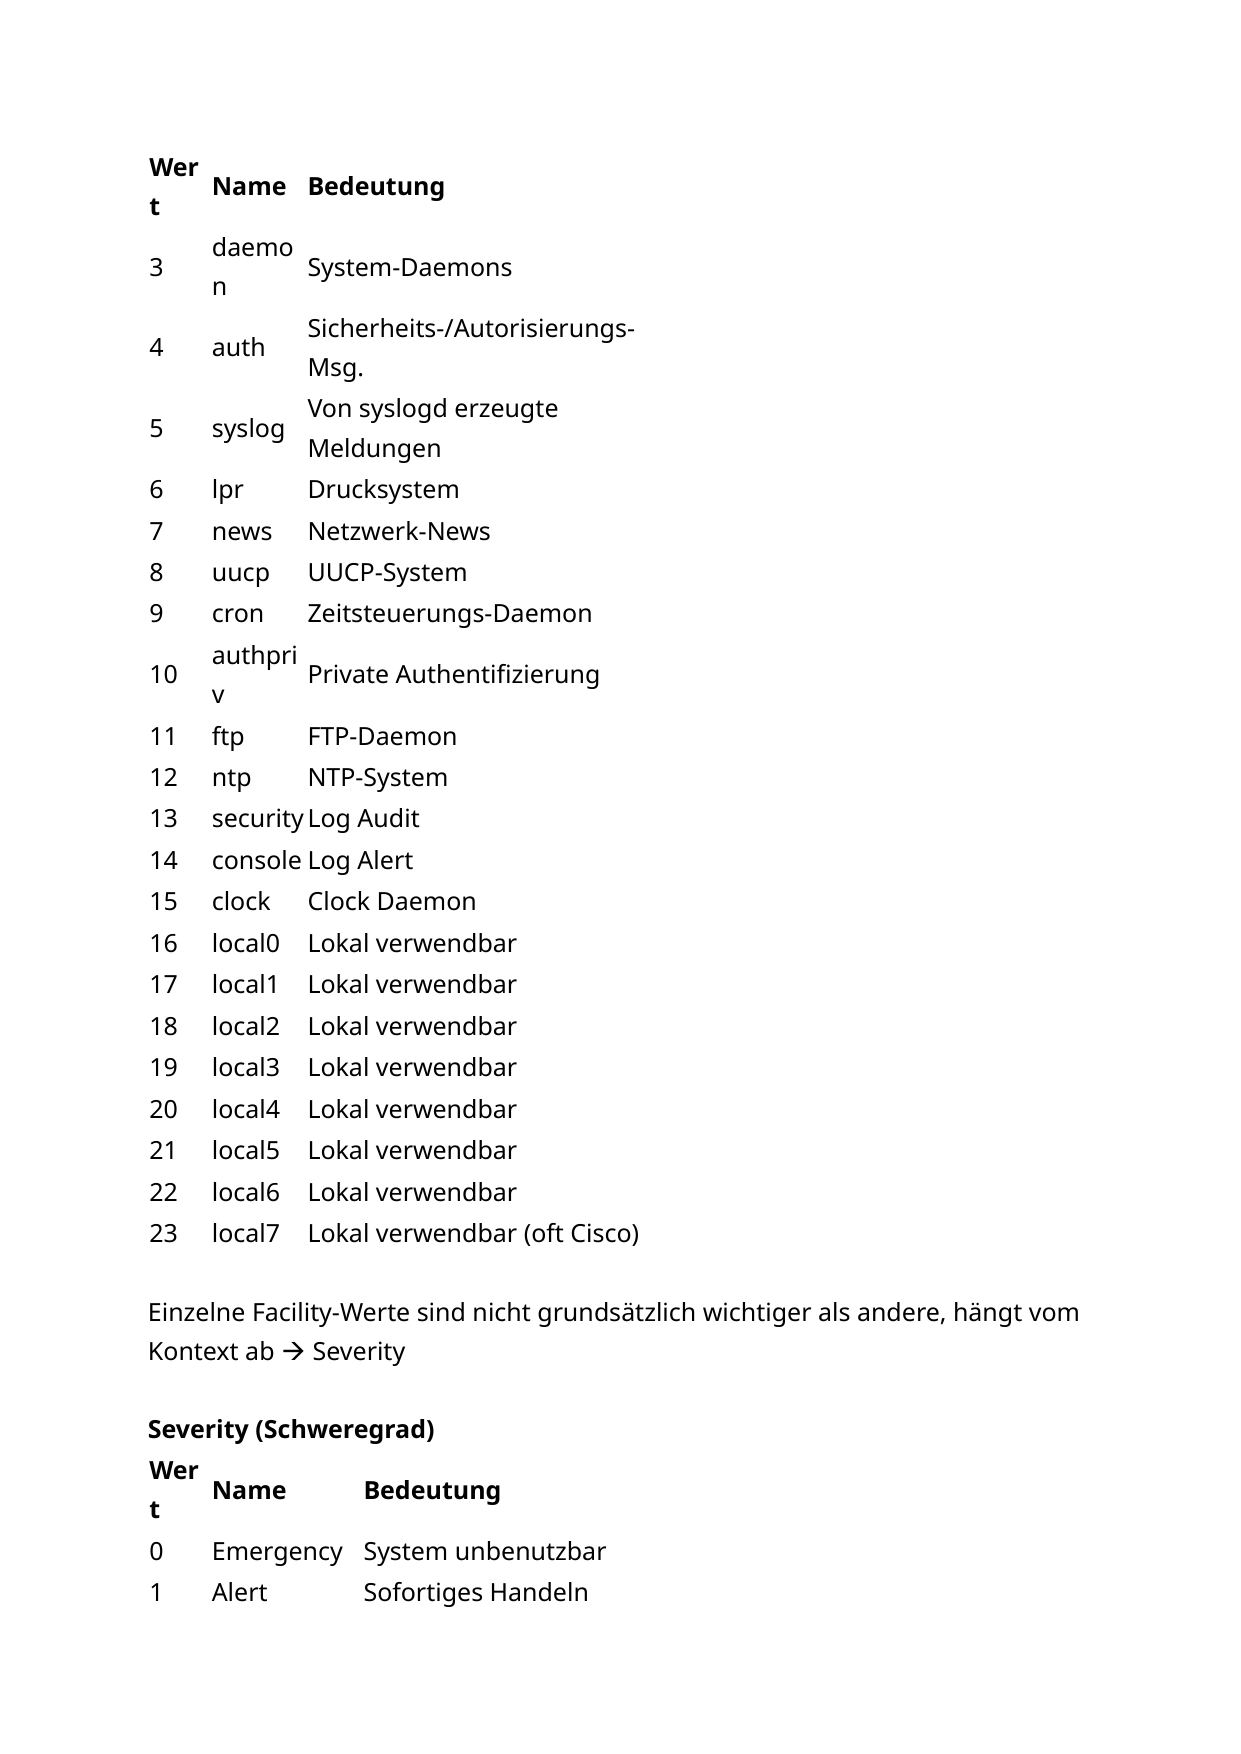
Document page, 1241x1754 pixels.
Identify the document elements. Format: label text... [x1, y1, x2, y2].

table_cell 21 [148, 1131, 210, 1173]
table_cell Lokal verwendbar [306, 965, 666, 1007]
table_cell 20 [148, 1090, 210, 1131]
table_cell Netzwerk-News [306, 512, 666, 553]
table_cell Lokal verwendbar [306, 1007, 666, 1048]
table_cell 17 [148, 965, 210, 1007]
table_cell Lokal verwendbar [306, 1090, 666, 1131]
table_cell 19 [148, 1048, 210, 1090]
table_cell console [210, 841, 306, 882]
table_cell 8 [148, 553, 210, 594]
table_cell local2 [210, 1007, 306, 1048]
table_cell Lokal verwendbar [306, 924, 666, 965]
table_cell daemon [210, 228, 306, 309]
table_cell news [210, 512, 306, 553]
table_cell Clock Daemon [306, 883, 666, 924]
table_cell auth [210, 309, 306, 389]
table_cell Emergency [210, 1532, 362, 1573]
table_cell lpr [210, 470, 306, 512]
text Einzelne Facility-Werte sind nicht grundsätzlich wichtiger als andere, hängt vom Kontext ab Severity [148, 1295, 1093, 1368]
table_cell security [210, 800, 306, 841]
table_cell 11 [148, 717, 210, 758]
table_cell 13 [148, 800, 210, 841]
table_cell Log Audit [306, 800, 666, 841]
table_cell 3 [148, 228, 210, 309]
table_header Name [210, 148, 306, 228]
table_cell 23 [148, 1214, 210, 1256]
table_cell 1 [148, 1574, 210, 1615]
table_cell 15 [148, 883, 210, 924]
table_cell local5 [210, 1131, 306, 1173]
table_cell ftp [210, 717, 306, 758]
table_cell 16 [148, 924, 210, 965]
table_cell FTP-Daemon [306, 717, 666, 758]
table_header Wert [148, 148, 210, 228]
table_cell Private Authentifizierung [306, 636, 666, 717]
table_cell Lokal verwendbar [306, 1131, 666, 1173]
table_cell System unbenutzbar [362, 1532, 706, 1573]
table_cell Sicherheits-/Autorisierungs-Msg. [306, 309, 666, 389]
table_cell UUCP-System [306, 553, 666, 594]
table_header Wert [148, 1451, 210, 1532]
table_cell authpriv [210, 636, 306, 717]
table_cell 18 [148, 1007, 210, 1048]
table_cell local1 [210, 965, 306, 1007]
table_cell 7 [148, 512, 210, 553]
table_cell ntp [210, 758, 306, 799]
table_cell 5 [148, 390, 210, 470]
table_cell 9 [148, 595, 210, 636]
table_cell local3 [210, 1048, 306, 1090]
table_cell clock [210, 883, 306, 924]
table_cell 10 [148, 636, 210, 717]
table_cell Drucksystem [306, 470, 666, 512]
table_cell local4 [210, 1090, 306, 1131]
table_cell 4 [148, 309, 210, 389]
table_cell 6 [148, 470, 210, 512]
table_cell syslog [210, 390, 306, 470]
table_cell NTP-System [306, 758, 666, 799]
table_cell 22 [148, 1173, 210, 1214]
table_cell Log Alert [306, 841, 666, 882]
table_cell 14 [148, 841, 210, 882]
table_cell Von syslogd erzeugte Meldungen [306, 390, 666, 470]
table_cell uucp [210, 553, 306, 594]
table_cell Alert [210, 1574, 362, 1615]
table_cell Lokal verwendbar (oft Cisco) [306, 1214, 666, 1256]
text Severity (Schweregrad) [148, 1412, 1093, 1446]
table_cell local6 [210, 1173, 306, 1214]
table_cell local7 [210, 1214, 306, 1256]
table_header Bedeutung [362, 1451, 706, 1532]
table_cell Zeitsteuerungs-Daemon [306, 595, 666, 636]
table_header Bedeutung [306, 148, 666, 228]
table_cell 0 [148, 1532, 210, 1573]
table_cell Lokal verwendbar [306, 1048, 666, 1090]
table_cell local0 [210, 924, 306, 965]
table_header Name [210, 1451, 362, 1532]
table_cell cron [210, 595, 306, 636]
table_cell System-Daemons [306, 228, 666, 309]
table_cell Lokal verwendbar [306, 1173, 666, 1214]
table_cell Sofortiges Handeln erforderlich [362, 1574, 706, 1615]
table_cell 12 [148, 758, 210, 799]
